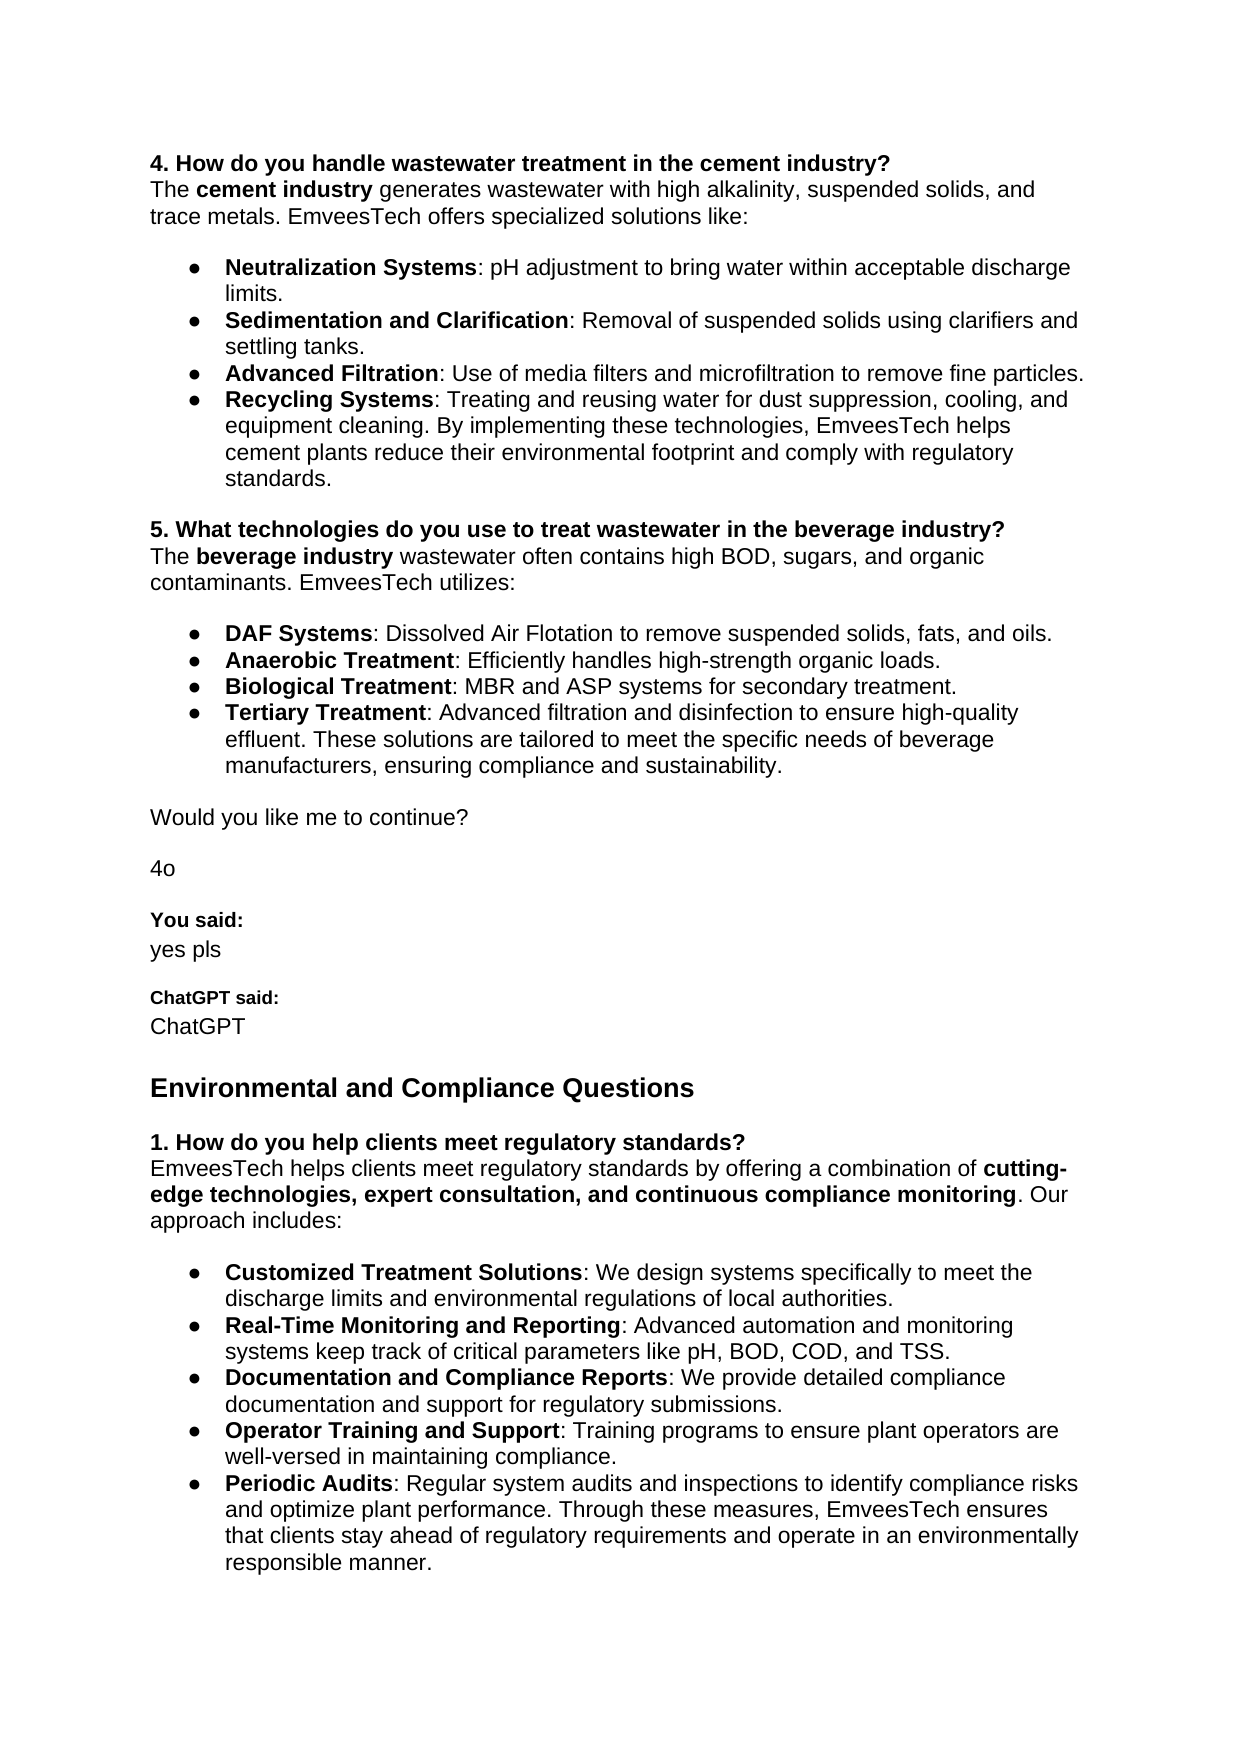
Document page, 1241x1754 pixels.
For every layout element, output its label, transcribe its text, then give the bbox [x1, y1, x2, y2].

subtitle You said: [150, 908, 1090, 932]
text 4o [150, 855, 1090, 881]
list Customized Treatment Solutions: We design systems specifically to meet the discharge limits and environmental regulations of local authorities. [187, 1259, 1090, 1312]
list Neutralization Systems: pH adjustment to bring water within acceptable discharge limits. [187, 254, 1090, 307]
subtitle ChatGPT said: [150, 987, 1090, 1009]
list Biological Treatment: MBR and ASP systems for secondary treatment. [187, 673, 1090, 699]
list Periodic Audits: Regular system audits and inspections to identify compliance risks and optimize plant performance. Through these measures, EmveesTech ensures that clients stay ahead of regulatory requirements and operate in an environmentally responsible manner. [187, 1470, 1090, 1575]
list DAF Systems: Dissolved Air Flotation to remove suspended solids, fats, and oils. [187, 620, 1090, 647]
text Would you like me to continue? [150, 803, 1090, 830]
text ChatGPT [150, 1013, 1090, 1039]
text 1. How do you help clients meet regulatory standards? EmveesTech helps clients meet regulatory standards by offering a combination of cutting-edge technologies, expert consultation, and continuous compliance monitoring. Our approach includes: [150, 1128, 1090, 1234]
list Anaerobic Treatment: Efficiently handles high-strength organic loads. [187, 647, 1090, 673]
list Operator Training and Support: Training programs to ensure plant operators are well-versed in maintaining compliance. [187, 1417, 1090, 1470]
list Sedimentation and Clarification: Removal of suspended solids using clarifiers and settling tanks. [187, 307, 1090, 359]
list Recycling Systems: Treating and reusing water for dust suppression, cooling, and equipment cleaning. By implementing these technologies, EmveesTech helps cement plants reduce their environmental footprint and comply with regulatory standards. [187, 386, 1090, 491]
subtitle Environmental and Compliance Questions [150, 1072, 1090, 1103]
list Documentation and Compliance Reports: We provide detailed compliance documentation and support for regulatory submissions. [187, 1364, 1090, 1417]
text 4. How do you handle wastewater treatment in the cement industry? The cement industry generates wastewater with high alkalinity, suspended solids, and trace metals. EmveesTech offers specialized solutions like: [150, 150, 1090, 229]
list Tertiary Treatment: Advanced filtration and disinfection to ensure high-quality effluent. These solutions are tailored to meet the specific needs of beverage manufacturers, ensuring compliance and sustainability. [187, 699, 1090, 778]
list Advanced Filtration: Use of media filters and microfiltration to remove fine particles. [187, 359, 1090, 386]
text 5. What technologies do you use to treat wastewater in the beverage industry? The beverage industry wastewater often contains high BOD, sugars, and organic contaminants. EmveesTech utilizes: [150, 516, 1090, 595]
list Real-Time Monitoring and Reporting: Advanced automation and monitoring systems keep track of critical parameters like pH, BOD, COD, and TSS. [187, 1312, 1090, 1364]
text yes pls [150, 936, 1090, 962]
